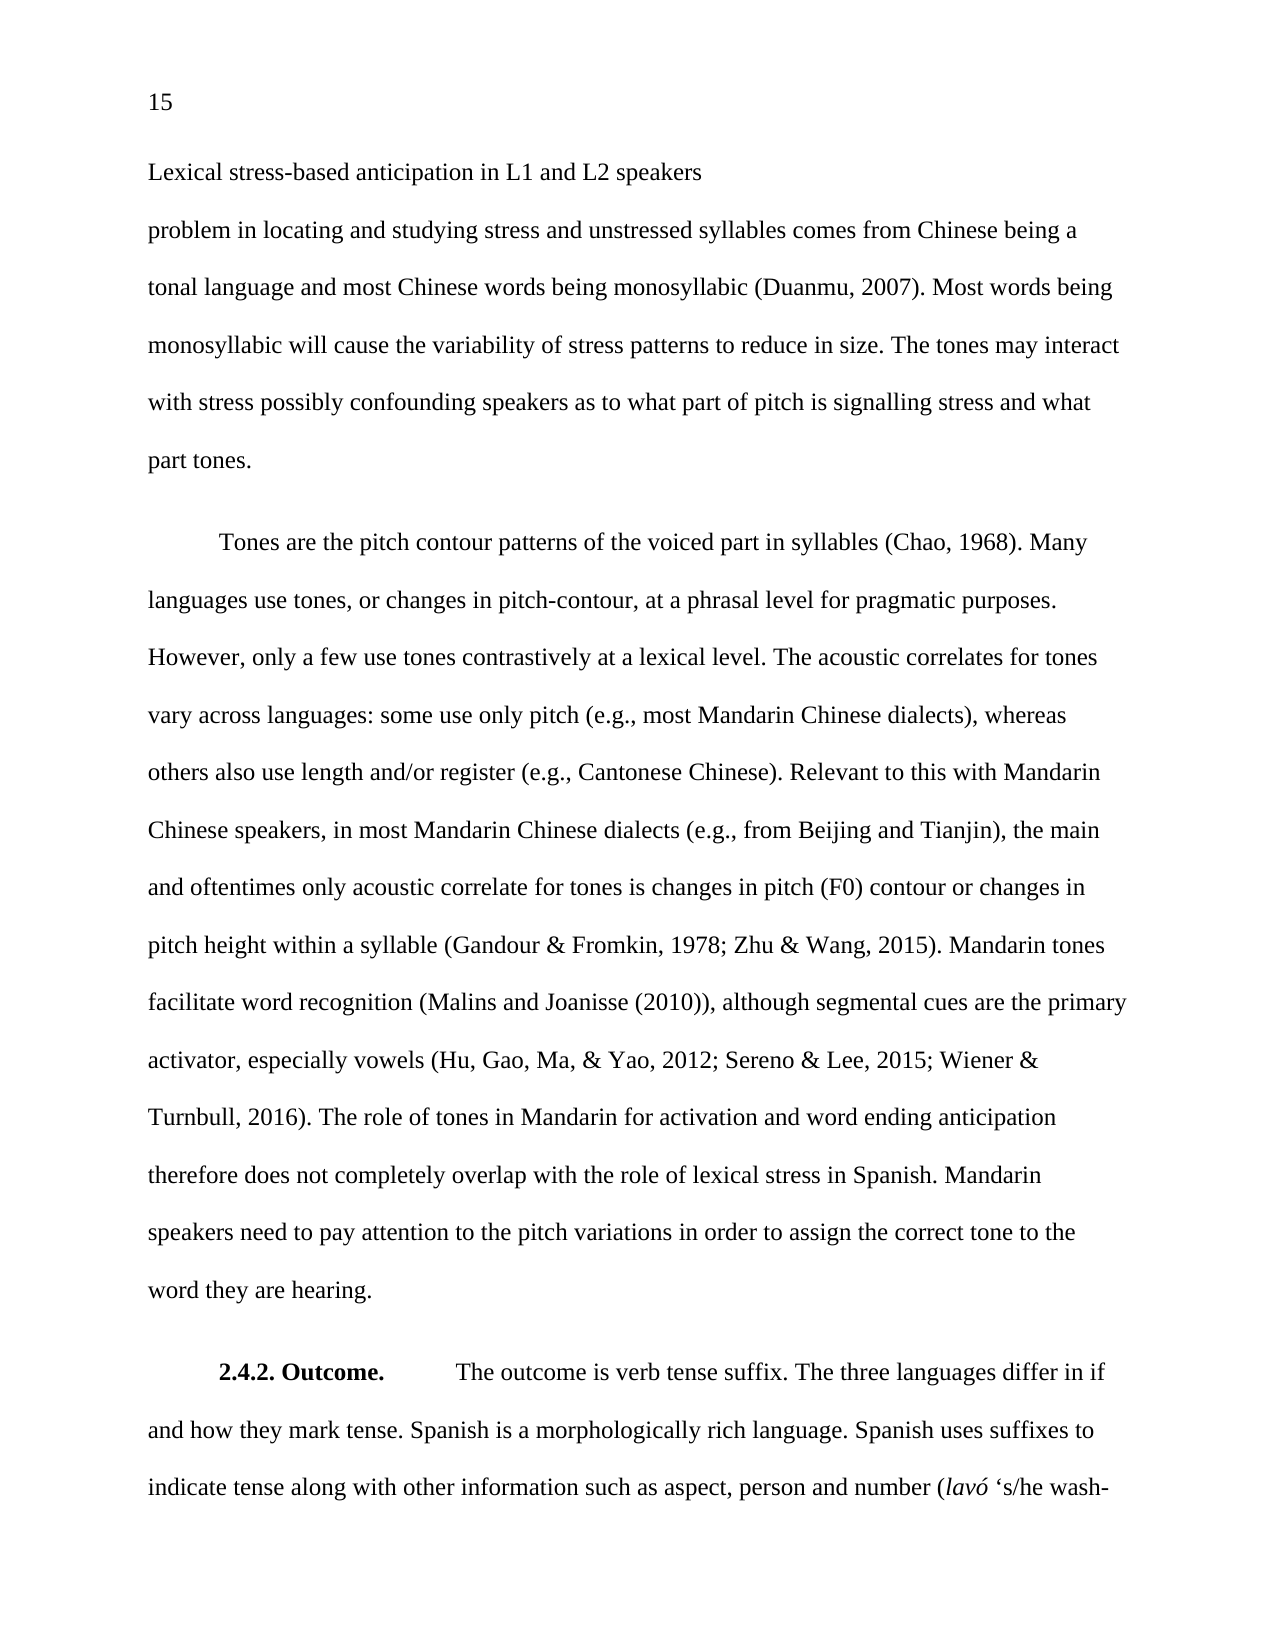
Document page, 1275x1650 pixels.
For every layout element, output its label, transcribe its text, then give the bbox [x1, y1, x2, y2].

text Tones are the pitch contour patterns of the voiced part in syllables (Chao, 1968). Many languages use tones, or changes in pitch-contour, at a phrasal level for pragmatic purposes. However, only a few use tones contrastively at a lexical level. The acoustic correlates for tones vary across languages: some use only pitch (e.g., most Mandarin Chinese dialects), whereas others also use length and/or register (e.g., Cantonese Chinese). Relevant to this with Mandarin Chinese speakers, in most Mandarin Chinese dialects (e.g., from Beijing and Tianjin), the main and oftentimes only acoustic correlate for tones is changes in pitch (F0) contour or changes in pitch height within a syllable (Gandour & Fromkin, 1978; Zhu & Wang, 2015). Mandarin tones facilitate word recognition (Malins and Joanisse (2010)), although segmental cues are the primary activator, especially vowels (Hu, Gao, Ma, & Yao, 2012; Sereno & Lee, 2015; Wiener & Turnbull, 2016). The role of tones in Mandarin for activation and word ending anticipation therefore does not completely overlap with the role of lexical stress in Spanish. Mandarin speakers need to pay attention to the pitch variations in order to assign the correct tone to the word they are hearing. [148, 527, 1127, 1304]
subtitle 2.4.2. Outcome. [148, 1357, 384, 1386]
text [148, 215, 1127, 474]
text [148, 1357, 1127, 1501]
